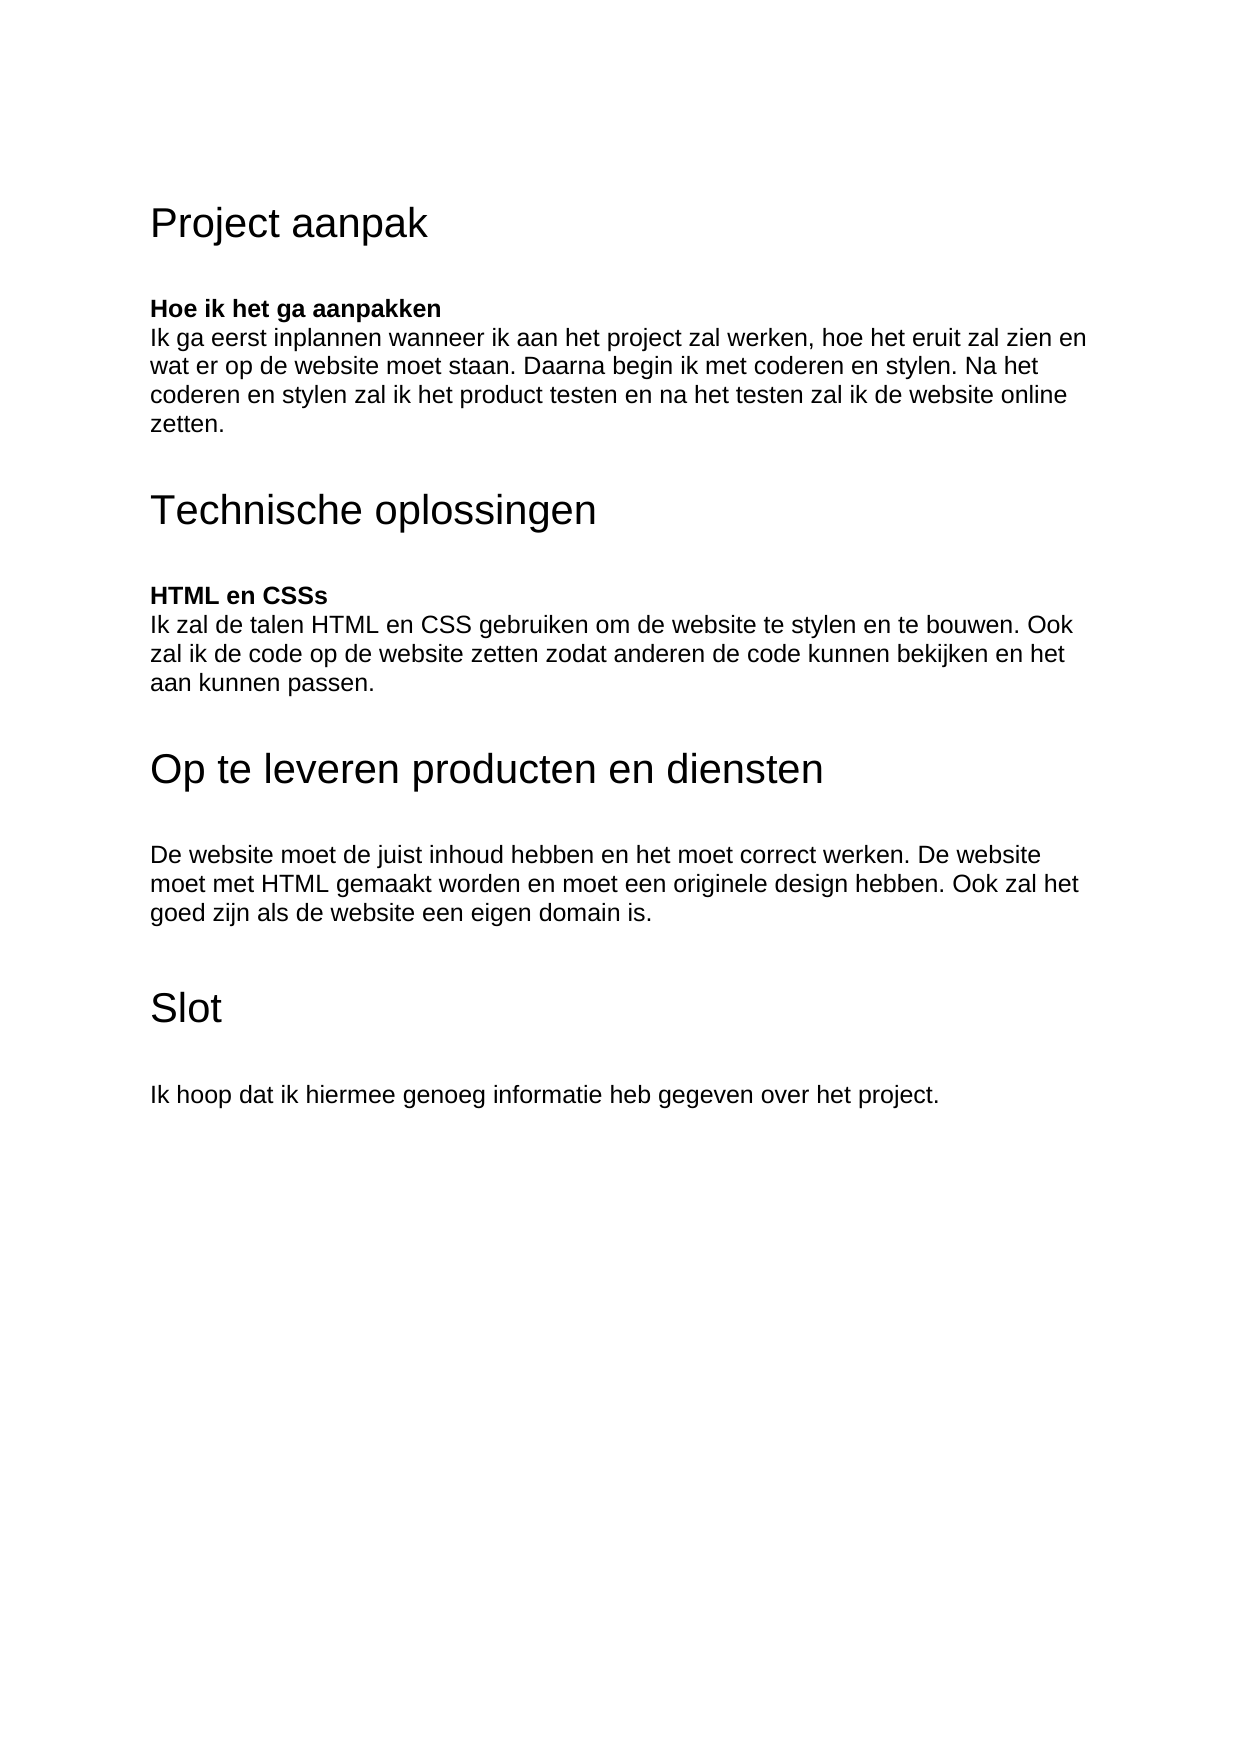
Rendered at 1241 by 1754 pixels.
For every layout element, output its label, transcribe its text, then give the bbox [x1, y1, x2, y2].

text Op te leveren producten en diensten [150, 744, 1090, 792]
text Hoe ik het ga aanpakken [150, 294, 1090, 322]
text Ik ga eerst inplannen wanneer ik aan het project zal werken, hoe het eruit zal zien en wat er op de website moet staan. Daarna begin ik met coderen en stylen. Na het coderen en stylen zal ik het product testen en na het testen zal ik de website online zetten. [150, 322, 1090, 437]
text Technische oplossingen [150, 485, 1090, 533]
text Ik hoop dat ik hiermee genoeg informatie heb gegeven over het project. [150, 1079, 1090, 1108]
text Slot [150, 984, 1090, 1032]
text De website moet de juist inhoud hebben en het moet correct werken. De website moet met HTML gemaakt worden en moet een originele design hebben. Ook zal het goed zijn als de website een eigen domain is. [150, 840, 1090, 926]
text Project aanpak [150, 198, 1090, 246]
text HTML en CSSs [150, 581, 1090, 610]
text Ik zal de talen HTML en CSS gebruiken om de website te stylen en te bouwen. Ook zal ik de code op de website zetten zodat anderen de code kunnen bekijken en het aan kunnen passen. [150, 610, 1090, 696]
